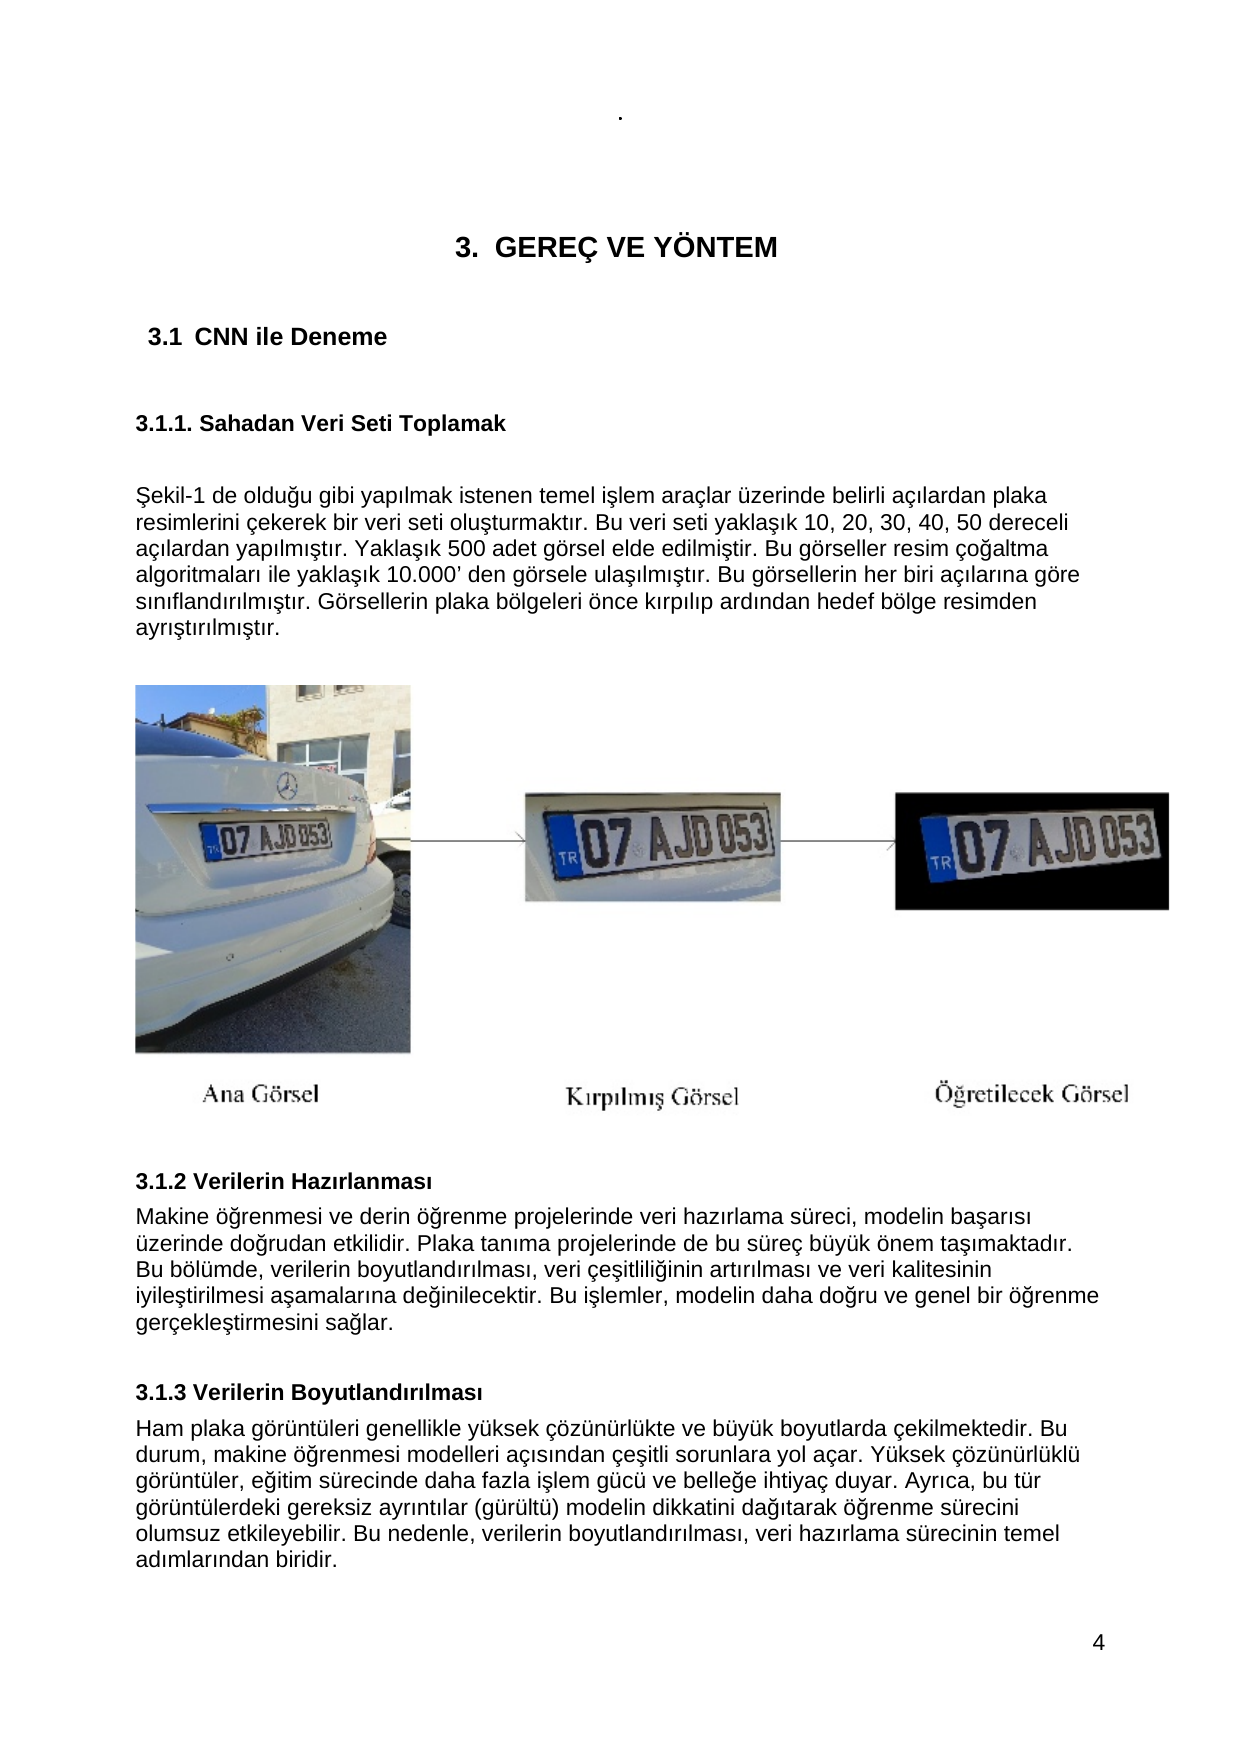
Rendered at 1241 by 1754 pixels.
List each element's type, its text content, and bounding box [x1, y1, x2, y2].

text 3.1.3 Verilerin Boyutlandırılması [135, 1379, 1105, 1406]
subtitle CNN ile Deneme [148, 322, 1105, 351]
text Ham plaka görüntüleri genellikle yüksek çözünürlükte ve büyük boyutlarda çekilmektedir. Bu durum, makine öğrenmesi modelleri açısından çeşitli sorunlara yol açar. Yüksek çözünürlüklü görüntüler, eğitim sürecinde daha fazla işlem gücü ve belleğe ihtiyaç duyar. Ayrıca, bu tür görüntülerdeki gereksiz ayrıntılar (gürültü) modelin dikkatini dağıtarak öğrenme sürecini olumsuz etkileyebilir. Bu nedenle, verilerin boyutlandırılması, veri hazırlama sürecinin temel adımlarından biridir. [135, 1414, 1105, 1573]
text 3.1.2 Verilerin Hazırlanması [135, 1168, 1105, 1194]
text 3.1.1. Sahadan Veri Seti Toplamak [135, 410, 1105, 437]
picture [135, 685, 1170, 1124]
text Şekil-1 de olduğu gibi yapılmak istenen temel işlem araçlar üzerinde belirli açılardan plaka resimlerini çekerek bir veri seti oluşturmaktır. Bu veri seti yaklaşık 10, 20, 30, 40, 50 dereceli açılardan yapılmıştır. Yaklaşık 500 adet görsel elde edilmiştir. Bu görseller resim çoğaltma algoritmaları ile yaklaşık 10.000’ den görsele ulaşılmıştır. Bu görsellerin her biri açılarına göre sınıflandırılmıştır. Görsellerin plaka bölgeleri önce kırpılıp ardından hedef bölge resimden ayrıştırılmıştır. [135, 482, 1105, 640]
subtitle GEREÇ VE YÖNTEM [455, 230, 1105, 263]
text Makine öğrenmesi ve derin öğrenme projelerinde veri hazırlama süreci, modelin başarısı üzerinde doğrudan etkilidir. Plaka tanıma projelerinde de bu süreç büyük önem taşımaktadır. Bu bölümde, verilerin boyutlandırılması, veri çeşitliliğinin artırılması ve veri kalitesinin iyileştirilmesi aşamalarına değinilecektir. Bu işlemler, modelin daha doğru ve genel bir öğrenme gerçekleştirmesini sağlar. [135, 1203, 1105, 1335]
